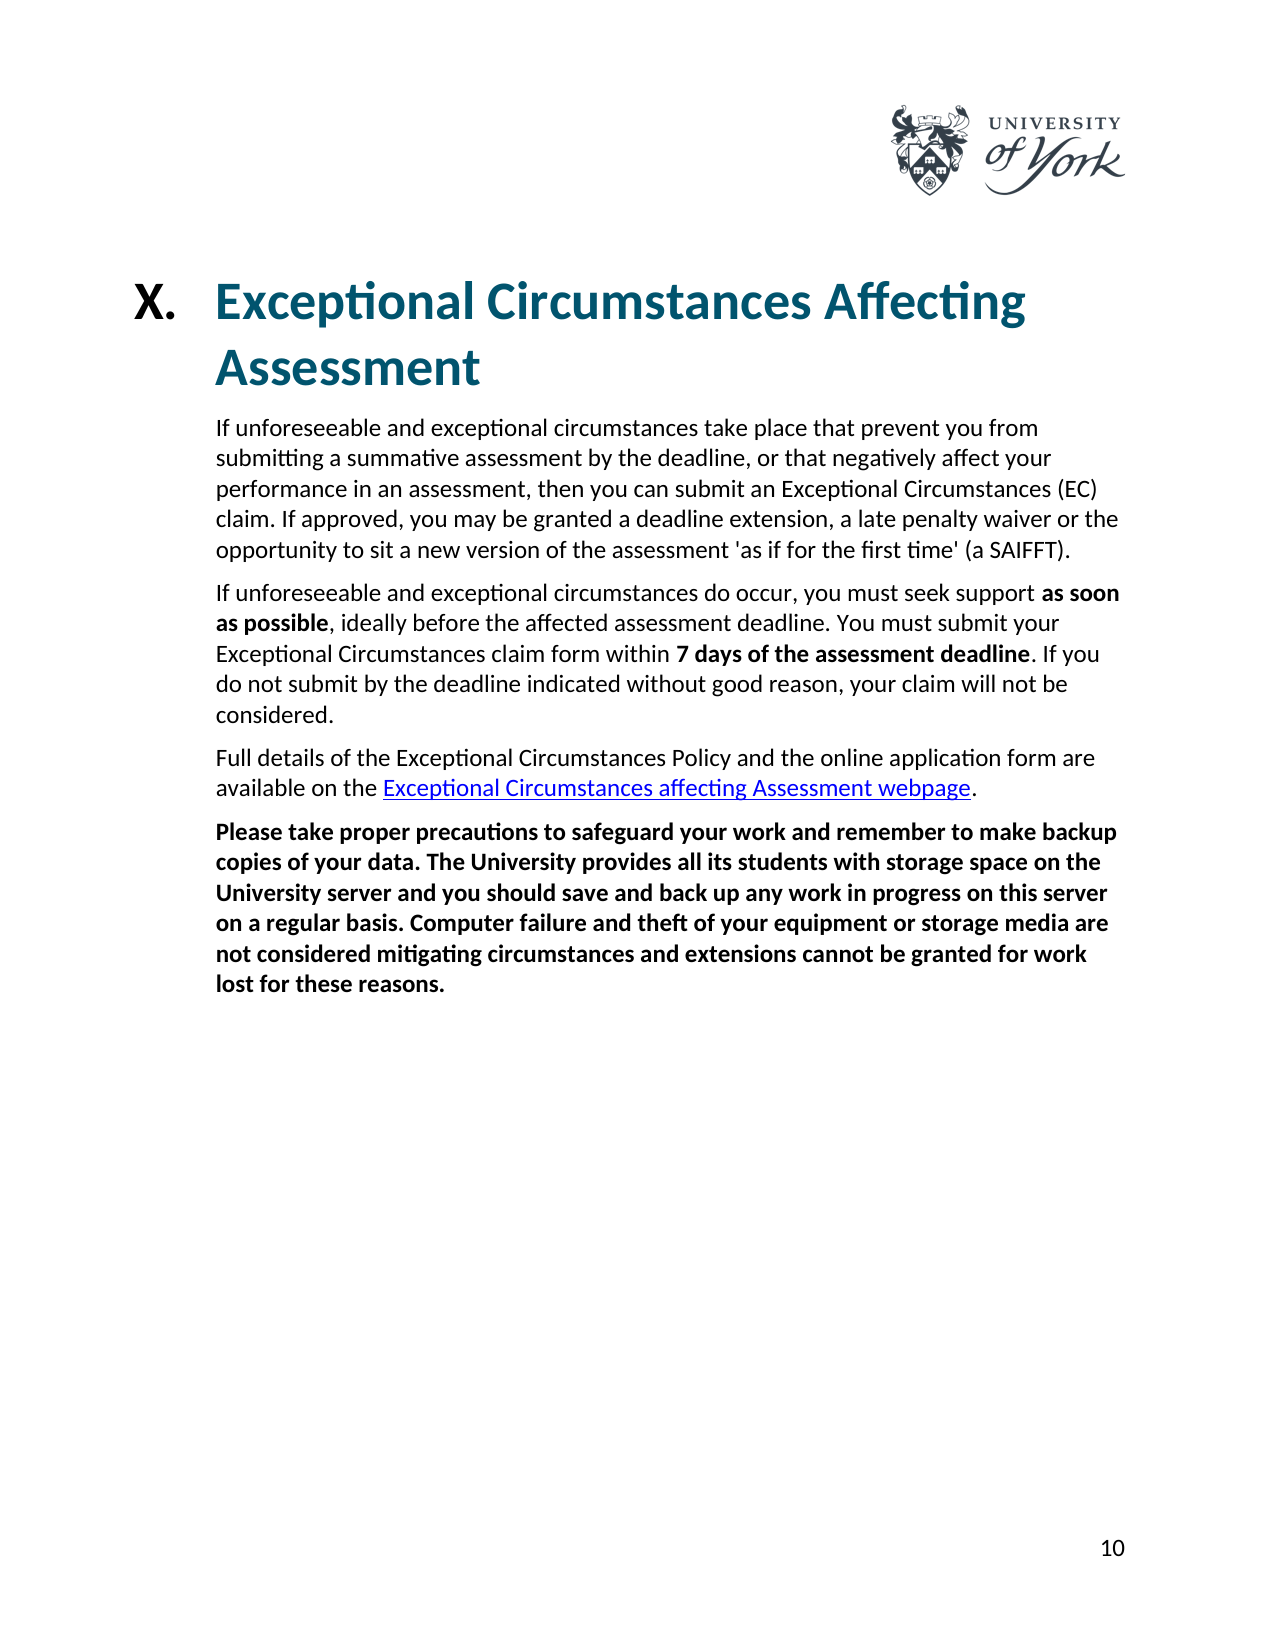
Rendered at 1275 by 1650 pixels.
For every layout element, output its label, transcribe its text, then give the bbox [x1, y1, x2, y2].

text Full details of the Exceptional Circumstances Policy and the online application form are available on the Exceptional Circumstances affecting Assessment webpage. [216, 742, 1125, 803]
text If unforeseeable and exceptional circumstances do occur, you must seek support as soon as possible, ideally before the affected assessment deadline. You must submit your Exceptional Circumstances claim form within 7 days of the assessment deadline. If you do not submit by the deadline indicated without good reason, your claim will not be considered. [216, 577, 1125, 729]
text Please take proper precautions to safeguard your work and remember to make backup copies of your data. The University provides all its students with storage space on the University server and you should save and back up any work in progress on this server on a regular basis. Computer failure and theft of your equipment or storage media are not considered mitigating circumstances and extensions cannot be granted for work lost for these reasons. [216, 816, 1125, 999]
picture [890, 87, 1125, 212]
text Exceptional Circumstances Affecting Assessment [178, 267, 1125, 399]
text If unforeseeable and exceptional circumstances take place that prevent you from submitting a summative assessment by the deadline, or that negatively affect your performance in an assessment, then you can submit an Exceptional Circumstances (EC) claim. If approved, you may be granted a deadline extension, a late penalty waiver or the opportunity to sit a new version of the assessment 'as if for the first time' (a SAIFFT). [216, 412, 1125, 564]
